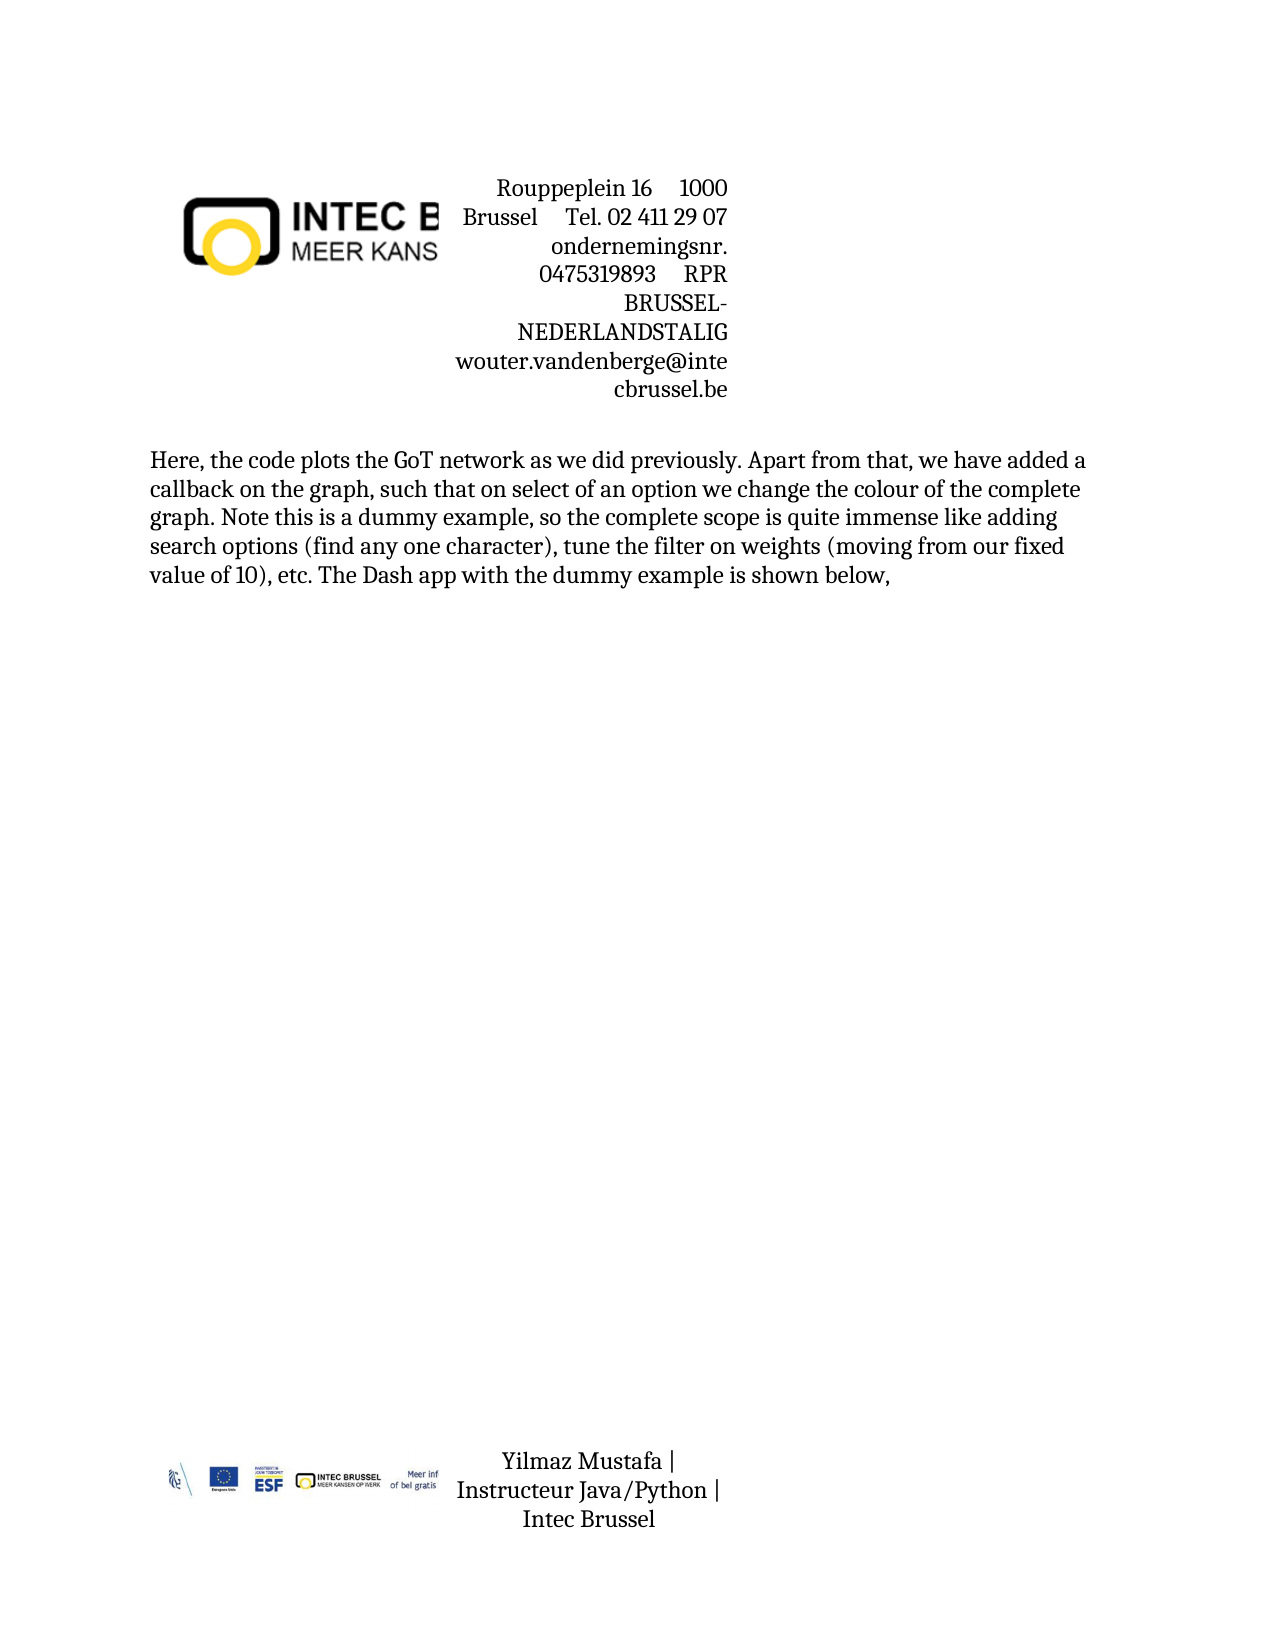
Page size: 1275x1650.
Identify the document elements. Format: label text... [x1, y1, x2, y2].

text Here, the code plots the GoT network as we did previously. Apart from that, we have added a callback on the graph, such that on select of an option we change the colour of the complete graph. Note this is a dummy example, so the complete scope is quite immense like adding search options (find any one character), tune the filter on weights (moving from our fixed value of 10), etc. The Dash app with the dummy example is shown below, [150, 446, 1125, 589]
picture [168, 1447, 439, 1512]
picture [168, 174, 439, 293]
